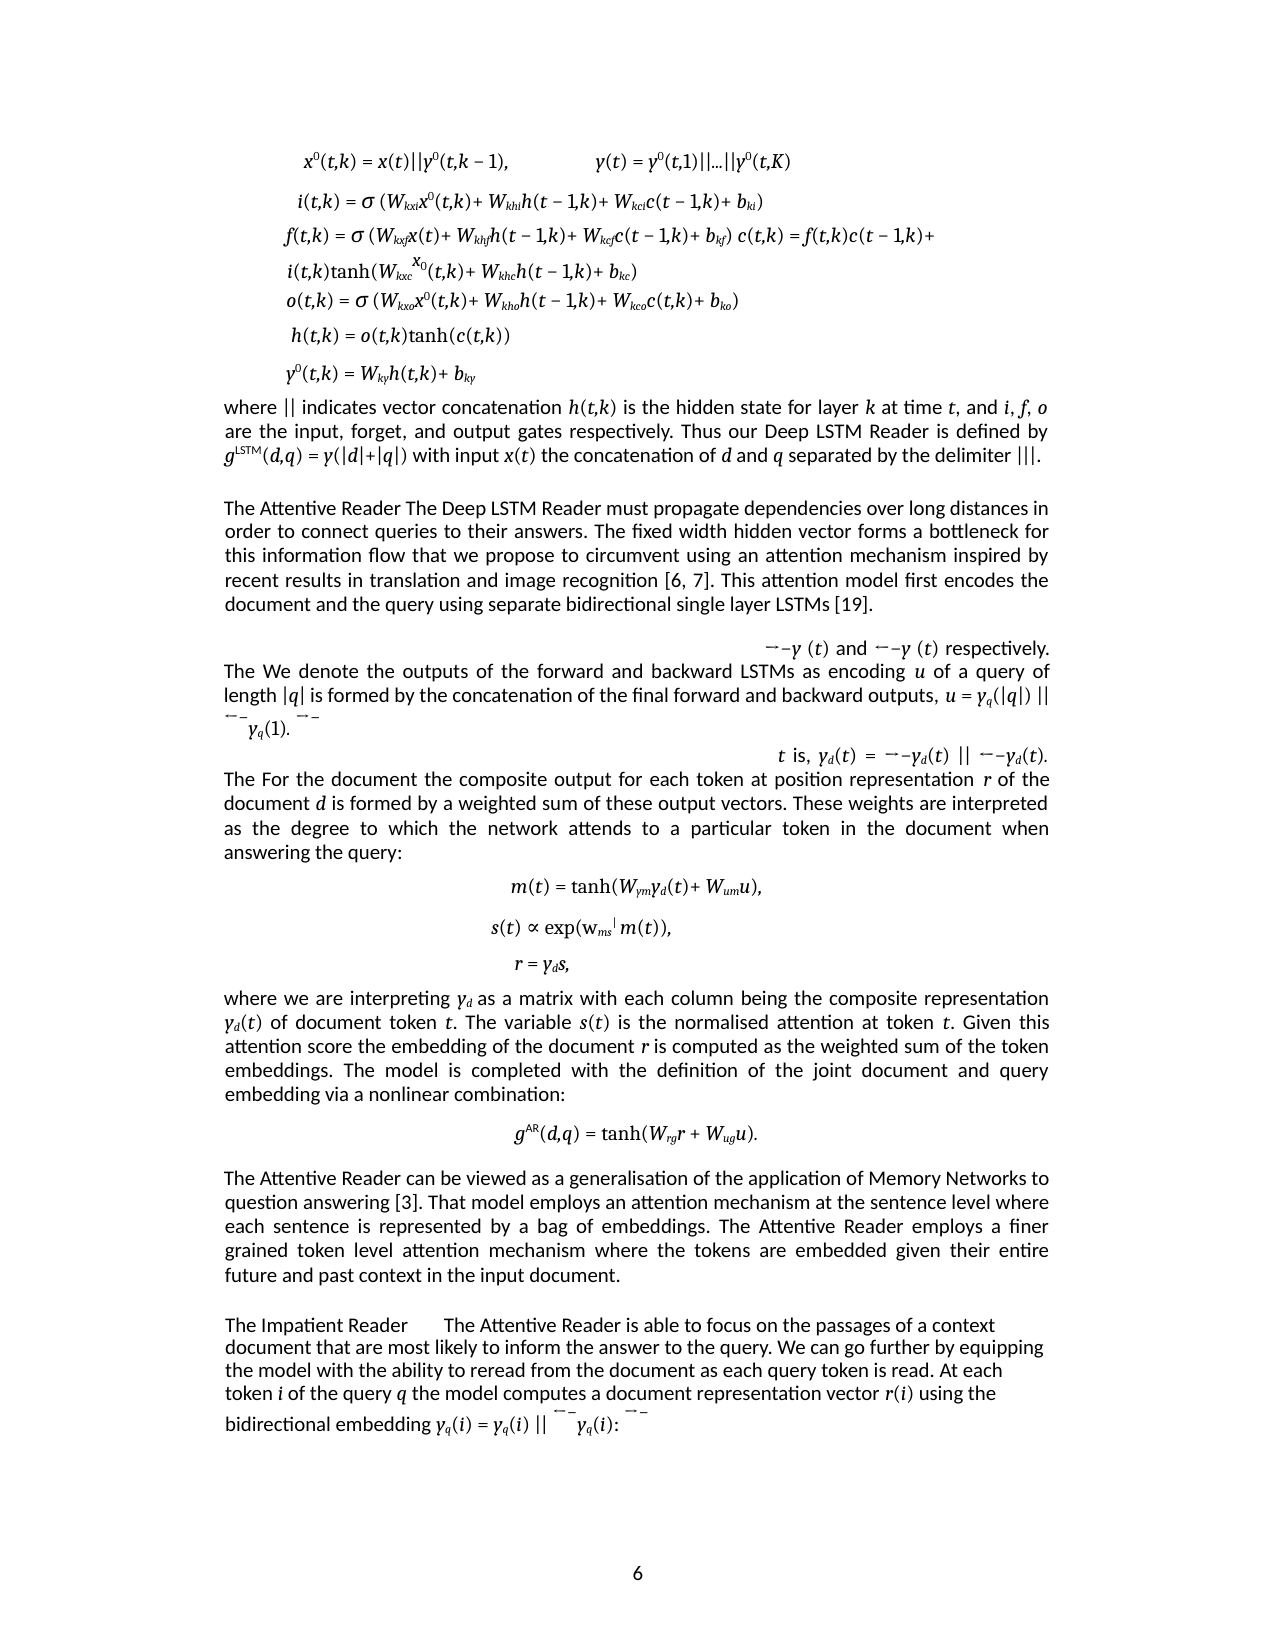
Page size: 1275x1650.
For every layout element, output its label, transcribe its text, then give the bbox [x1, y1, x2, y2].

text i(t,k) = σ (Wkxix0(t,k)+ Wkhih(t − 1,k)+ Wkcic(t − 1,k)+ bki) [297, 190, 990, 214]
text x0(t,k) = x(t)||y0(t,k − 1), y(t) = y0(t,1)||...||y0(t,K) [225, 150, 1050, 174]
text The Attentive Reader The Deep LSTM Reader must propagate dependencies over long distances in order to connect queries to their answers. The fixed width hidden vector forms a bottleneck for this information flow that we propose to circumvent using an attention mechanism inspired by recent results in translation and image recognition [6, 7]. This attention model first encodes the document and the query using separate bidirectional single layer LSTMs [19]. [223, 496, 1050, 616]
text m(t) = tanh(Wymyd(t)+ Wumu), [225, 875, 1050, 899]
text →−y (t) and ←−y (t) respectively. The We denote the outputs of the forward and backward LSTMs as encoding u of a query of length |q| is formed by the concatenation of the final forward and backward outputs, u = yq(|q|) || ←−yq(1). →− [223, 636, 1050, 743]
text y0(t,k) = Wkyh(t,k)+ bky [286, 361, 990, 385]
text where we are interpreting yd as a matrix with each column being the composite representation yd(t) of document token t. The variable s(t) is the normalised attention at token t. Given this attention score the embedding of the document r is computed as the weighted sum of the token embeddings. The model is completed with the definition of the joint document and query embedding via a nonlinear combination: [223, 986, 1050, 1107]
text s(t) ∝ exp(wms| m(t)), [491, 914, 996, 940]
text f(t,k) = σ (Wkxfx(t)+ Wkhfh(t − 1,k)+ Wkcfc(t − 1,k)+ bkf) c(t,k) = f(t,k)c(t − 1,k)+ i(t,k)tanh(Wkxcx0(t,k)+ Wkhch(t − 1,k)+ bkc) [286, 224, 990, 287]
text The Attentive Reader can be viewed as a generalisation of the application of Memory Networks to question answering [3]. That model employs an attention mechanism at the sentence level where each sentence is represented by a bag of embeddings. The Attentive Reader employs a finer grained token level attention mechanism where the tokens are embedded given their entire future and past context in the input document. [223, 1166, 1050, 1287]
text o(t,k) = σ (Wkxox0(t,k)+ Wkhoh(t − 1,k)+ Wkcoc(t,k)+ bko) [286, 289, 990, 313]
text h(t,k) = o(t,k)tanh(c(t,k)) [291, 323, 996, 347]
text r = yds, [514, 952, 990, 976]
text where || indicates vector concatenation h(t,k) is the hidden state for layer k at time t, and i, f, o are the input, forget, and output gates respectively. Thus our Deep LSTM Reader is defined by gLSTM(d,q) = y(|d|+|q|) with input x(t) the concatenation of d and q separated by the delimiter |||. [223, 396, 1050, 468]
text gAR(d,q) = tanh(Wrgr + Wugu). [225, 1120, 1050, 1146]
text The Impatient Reader The Attentive Reader is able to focus on the passages of a context document that are most likely to inform the answer to the query. We can go further by equipping the model with the ability to reread from the document as each query token is read. At each token i of the query q the model computes a document representation vector r(i) using the bidirectional embedding yq(i) = yq(i) || ←−yq(i): →− [225, 1314, 1050, 1439]
text t is, yd(t) = →−yd(t) || ←−yd(t). The For the document the composite output for each token at position representation r of the document d is formed by a weighted sum of these output vectors. These weights are interpreted as the degree to which the network attends to a particular token in the document when answering the query: [223, 743, 1050, 864]
